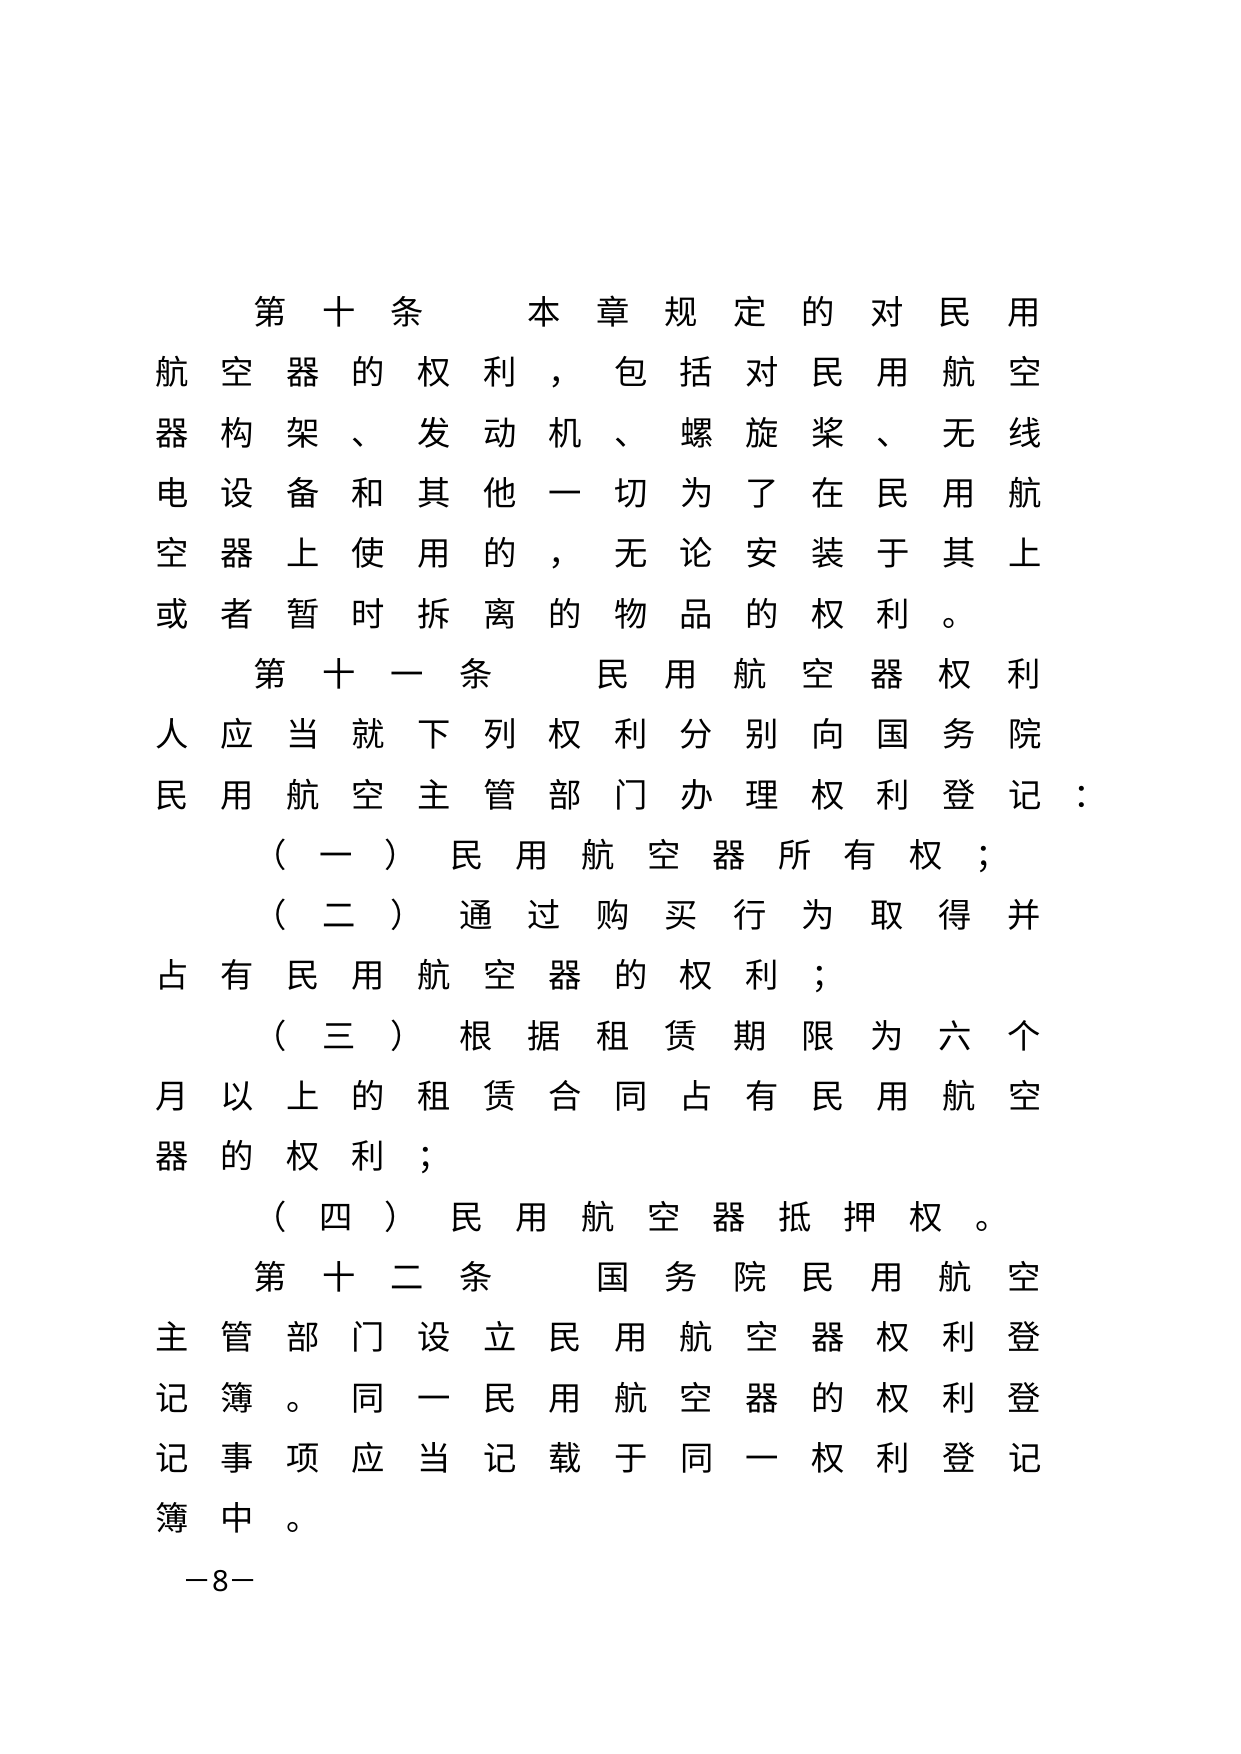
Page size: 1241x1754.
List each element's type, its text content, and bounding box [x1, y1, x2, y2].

text （二）通过购买行为取得并占有民用航空器的权利； [155, 883, 1073, 1003]
text 第十条 本章规定的对民用航空器的权利，包括对民用航空器构架、发动机、螺旋桨、无线电设备和其他一切为了在民用航空器上使用的，无论安装于其上或者暂时拆离的物品的权利。 [155, 280, 1073, 642]
text 第十一条 民用航空器权利人应当就下列权利分别向国务院民用航空主管部门办理权利登记： [155, 642, 1073, 823]
text （三）根据租赁期限为六个月以上的租赁合同占有民用航空器的权利； [155, 1003, 1073, 1184]
text 第十二条 国务院民用航空主管部门设立民用航空器权利登记簿。同一民用航空器的权利登记事项应当记载于同一权利登记簿中。 [155, 1245, 1073, 1546]
text （四）民用航空器抵押权。 [155, 1184, 1073, 1245]
text （一）民用航空器所有权； [155, 823, 1073, 883]
